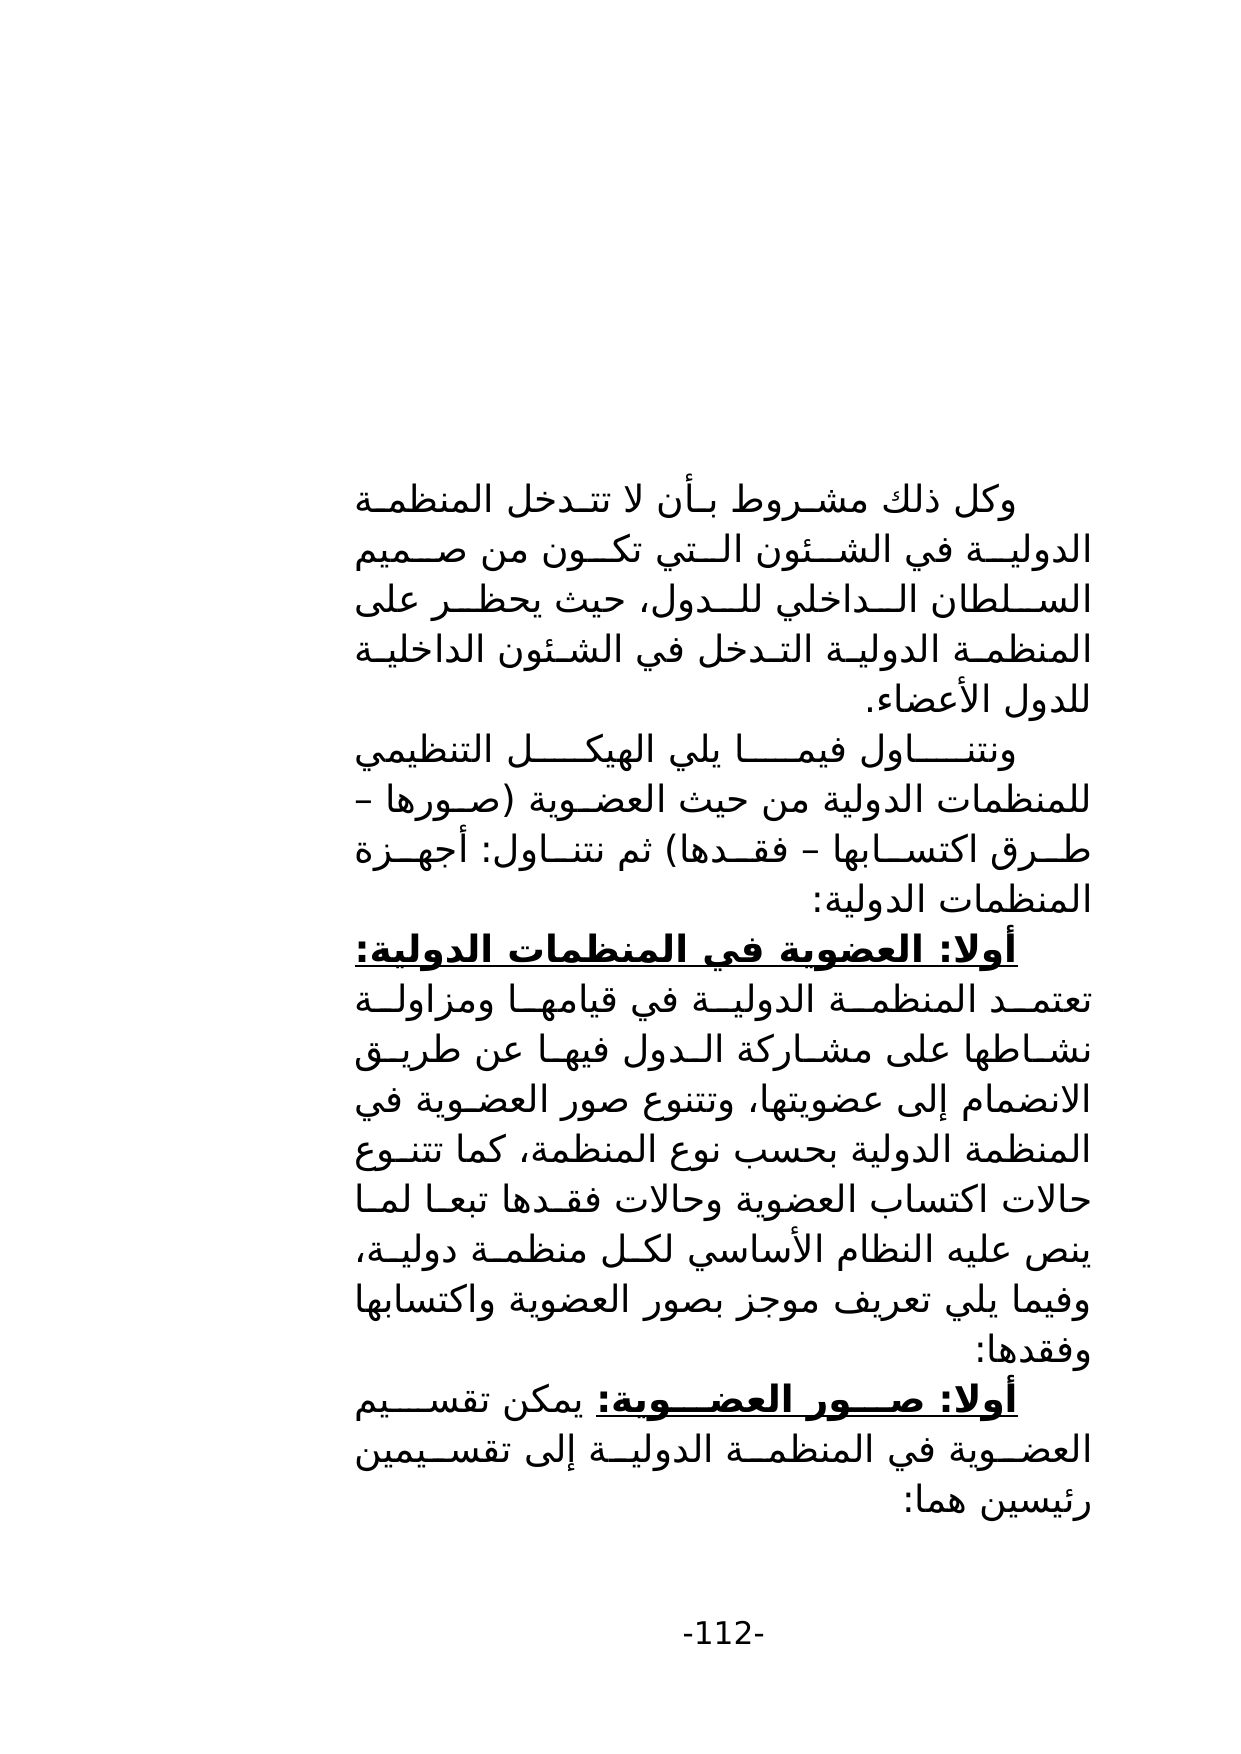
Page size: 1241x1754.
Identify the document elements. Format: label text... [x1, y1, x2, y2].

text أولا: صور العضوية: يمكن تقسيم العضوية في المنظمة الدولية إلى تقسيمين رئيسين هما: [354, 1372, 1092, 1522]
text أولا: العضوية في المنظمات الدولية: تعتمد المنظمة الدولية في قيامها ومزاولة نشاطها على مشاركة الدول فيها عن طريق الانضمام إلى عضويتها، وتتنوع صور العضوية في المنظمة الدولية بحسب نوع المنظمة، كما تتنوع حالات اكتساب العضوية وحالات فقدها تبعا لما ينص عليه النظام الأساسي لكل منظمة دولية، وفيما يلي تعريف موجز بصور العضوية واكتسابها وفقدها: [354, 922, 1092, 1372]
text وكل ذلك مشروط بأن لا تتدخل المنظمة الدولية في الشئون التي تكون من صميم السلطان الداخلي للدول، حيث يحظر على المنظمة الدولية التدخل في الشئون الداخلية للدول الأعضاء. [354, 472, 1092, 722]
text ونتناول فيما يلي الهيكل التنظيمي للمنظمات الدولية من حيث العضوية (صورها – طرق اكتسابها – فقدها) ثم نتناول: أجهزة المنظمات الدولية: [354, 722, 1092, 922]
